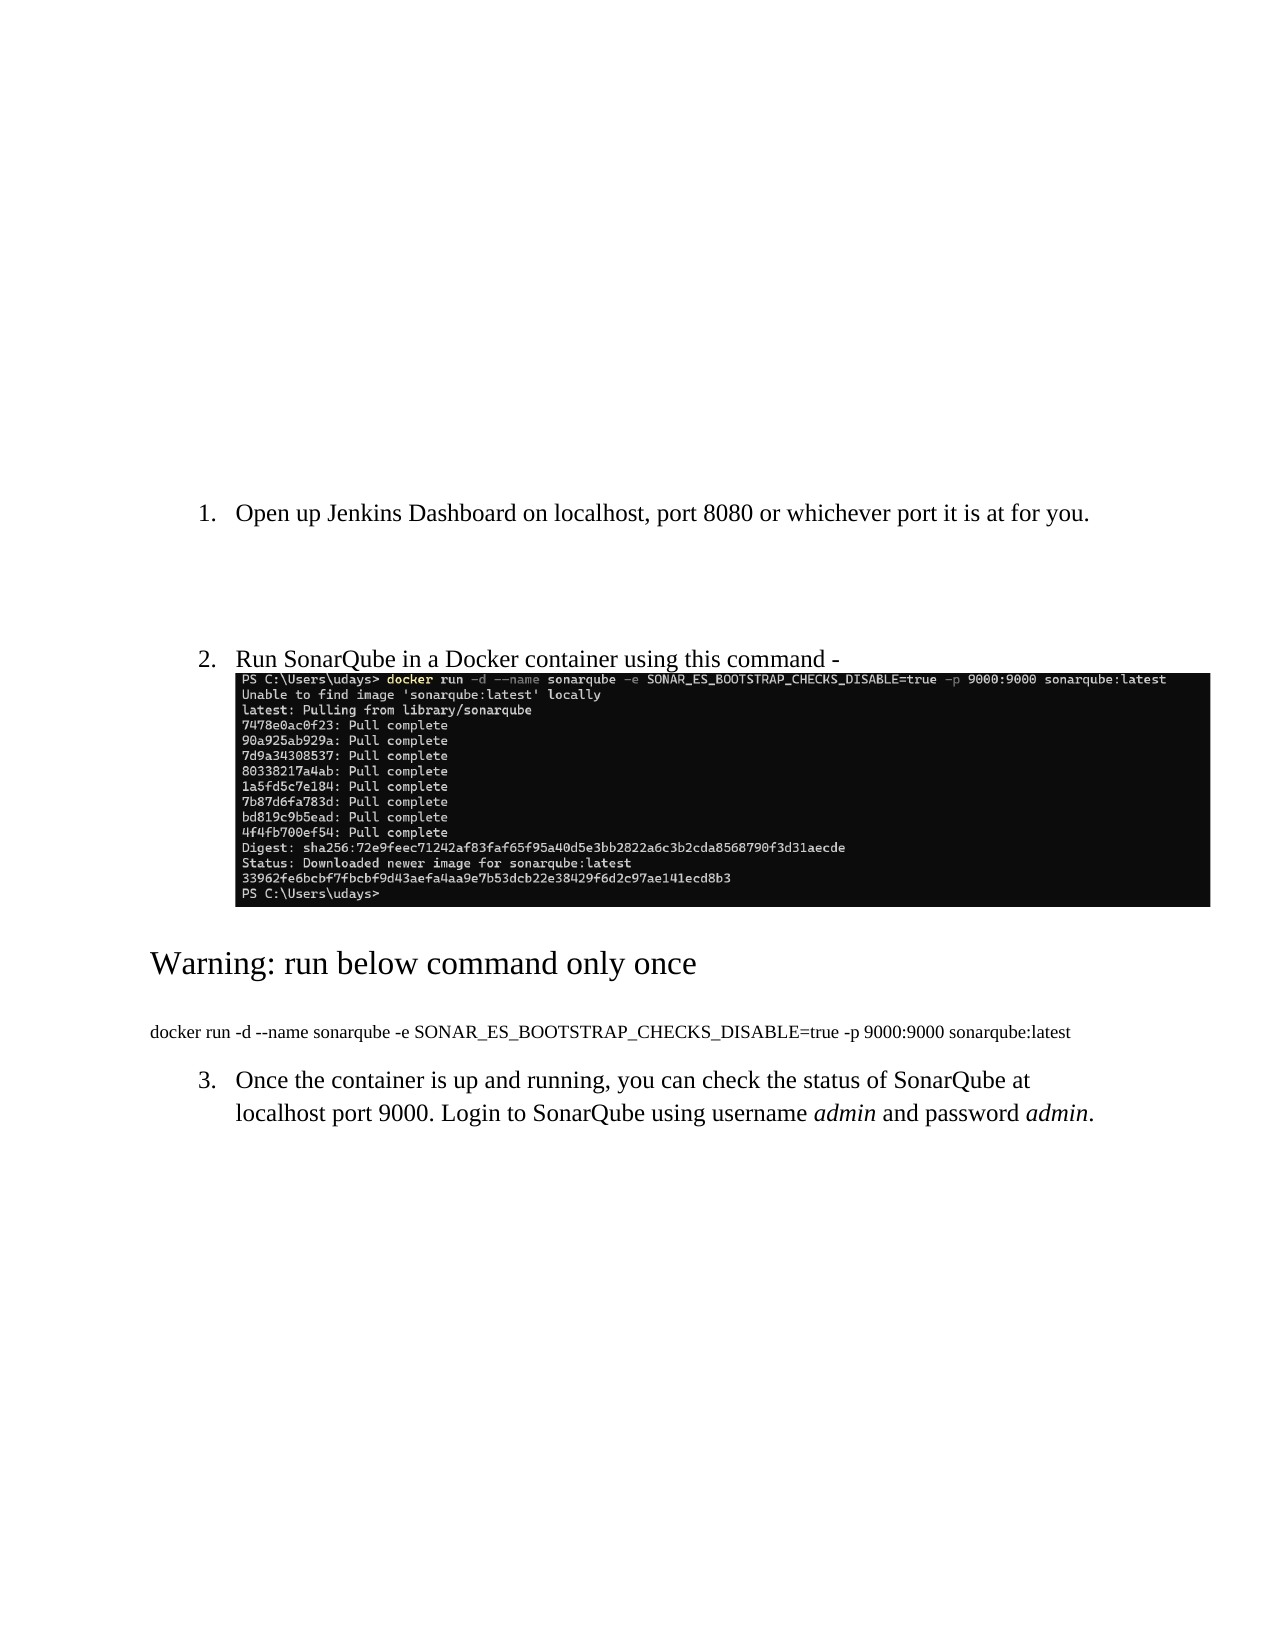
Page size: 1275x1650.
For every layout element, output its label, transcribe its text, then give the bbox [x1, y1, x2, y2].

list Open up Jenkins Dashboard on localhost, port 8080 or whichever port it is at for you. [198, 498, 1125, 527]
list Once the container is up and running, you can check the status of SonarQube at localhost port 9000. Login to SonarQube using username admin and password admin. [198, 1065, 1102, 1127]
list Run SonarQube in a Docker container using this command - [198, 644, 1125, 673]
picture [235, 673, 1211, 907]
text docker run -d --name sonarqube -e SONAR_ES_BOOTSTRAP_CHECKS_DISABLE=true -p 9000:9000 sonarqube:latest [150, 1021, 1125, 1043]
text Warning: run below command only once [150, 944, 1125, 982]
